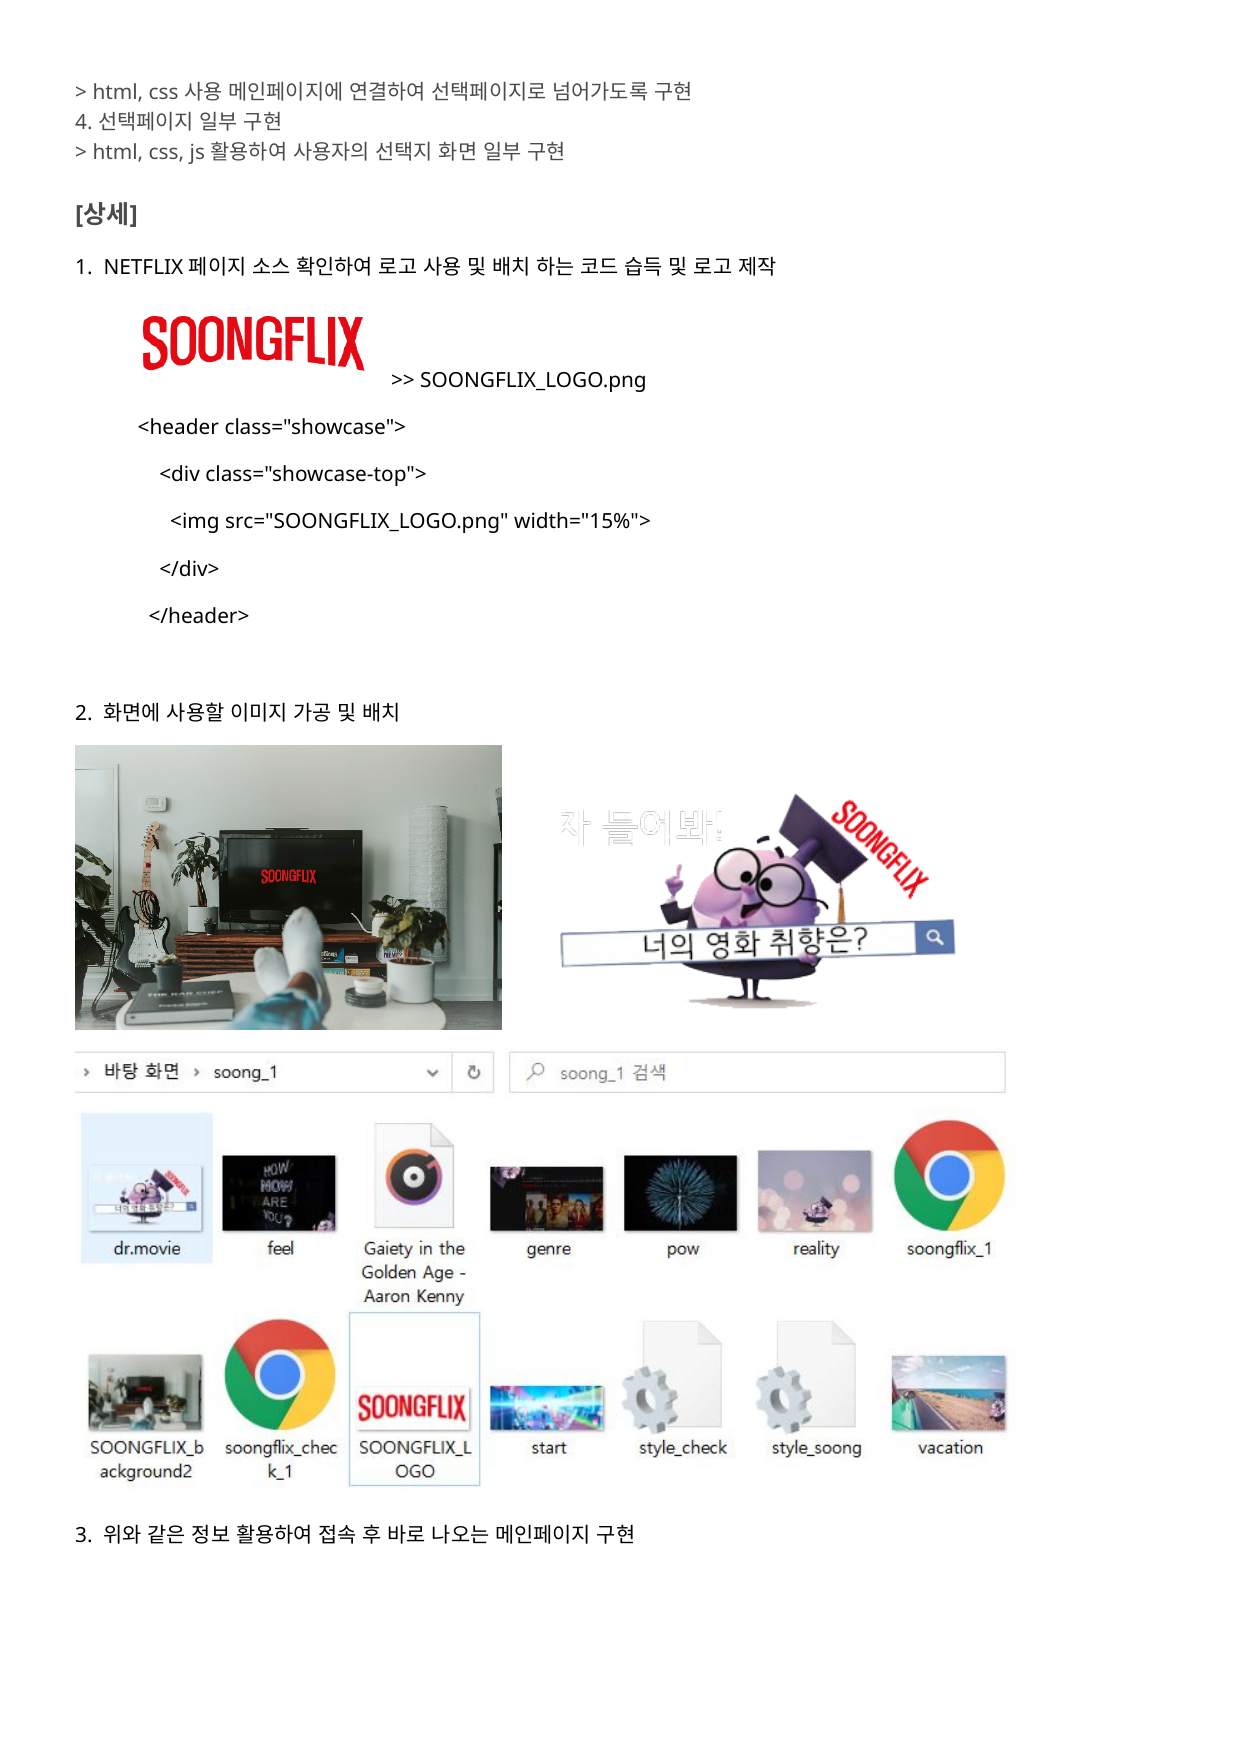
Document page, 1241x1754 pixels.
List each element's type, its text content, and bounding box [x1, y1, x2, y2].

text 4. 선택페이지 일부 구현 [75, 105, 1165, 136]
picture [75, 1048, 1016, 1500]
text <img src="SOONGFLIX_LOGO.png" width="15%"> [75, 507, 1165, 535]
text > html, css 사용 메인페이지에 연결하여 선택페이지로 넘어가도록 구현 [75, 75, 1165, 105]
picture [539, 781, 972, 1030]
text </div> [75, 554, 1165, 582]
picture [137, 299, 370, 387]
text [75, 250, 1165, 280]
text 3. 위와 같은 정보 활용하여 접속 후 바로 나오는 메인페이지 구현 [75, 1519, 1165, 1549]
text <header class="showcase"> [75, 412, 1165, 440]
text >> SOONGFLIX_LOGO.png [75, 299, 1165, 393]
text [상세] [129, 194, 1165, 231]
picture [75, 745, 502, 1030]
text </header> [75, 601, 1165, 629]
text 2. 화면에 사용할 이미지 가공 및 배치 [75, 696, 1165, 726]
text > html, css, js 활용하여 사용자의 선택지 화면 일부 구현 [75, 136, 1165, 166]
text <div class="showcase-top"> [75, 459, 1165, 488]
